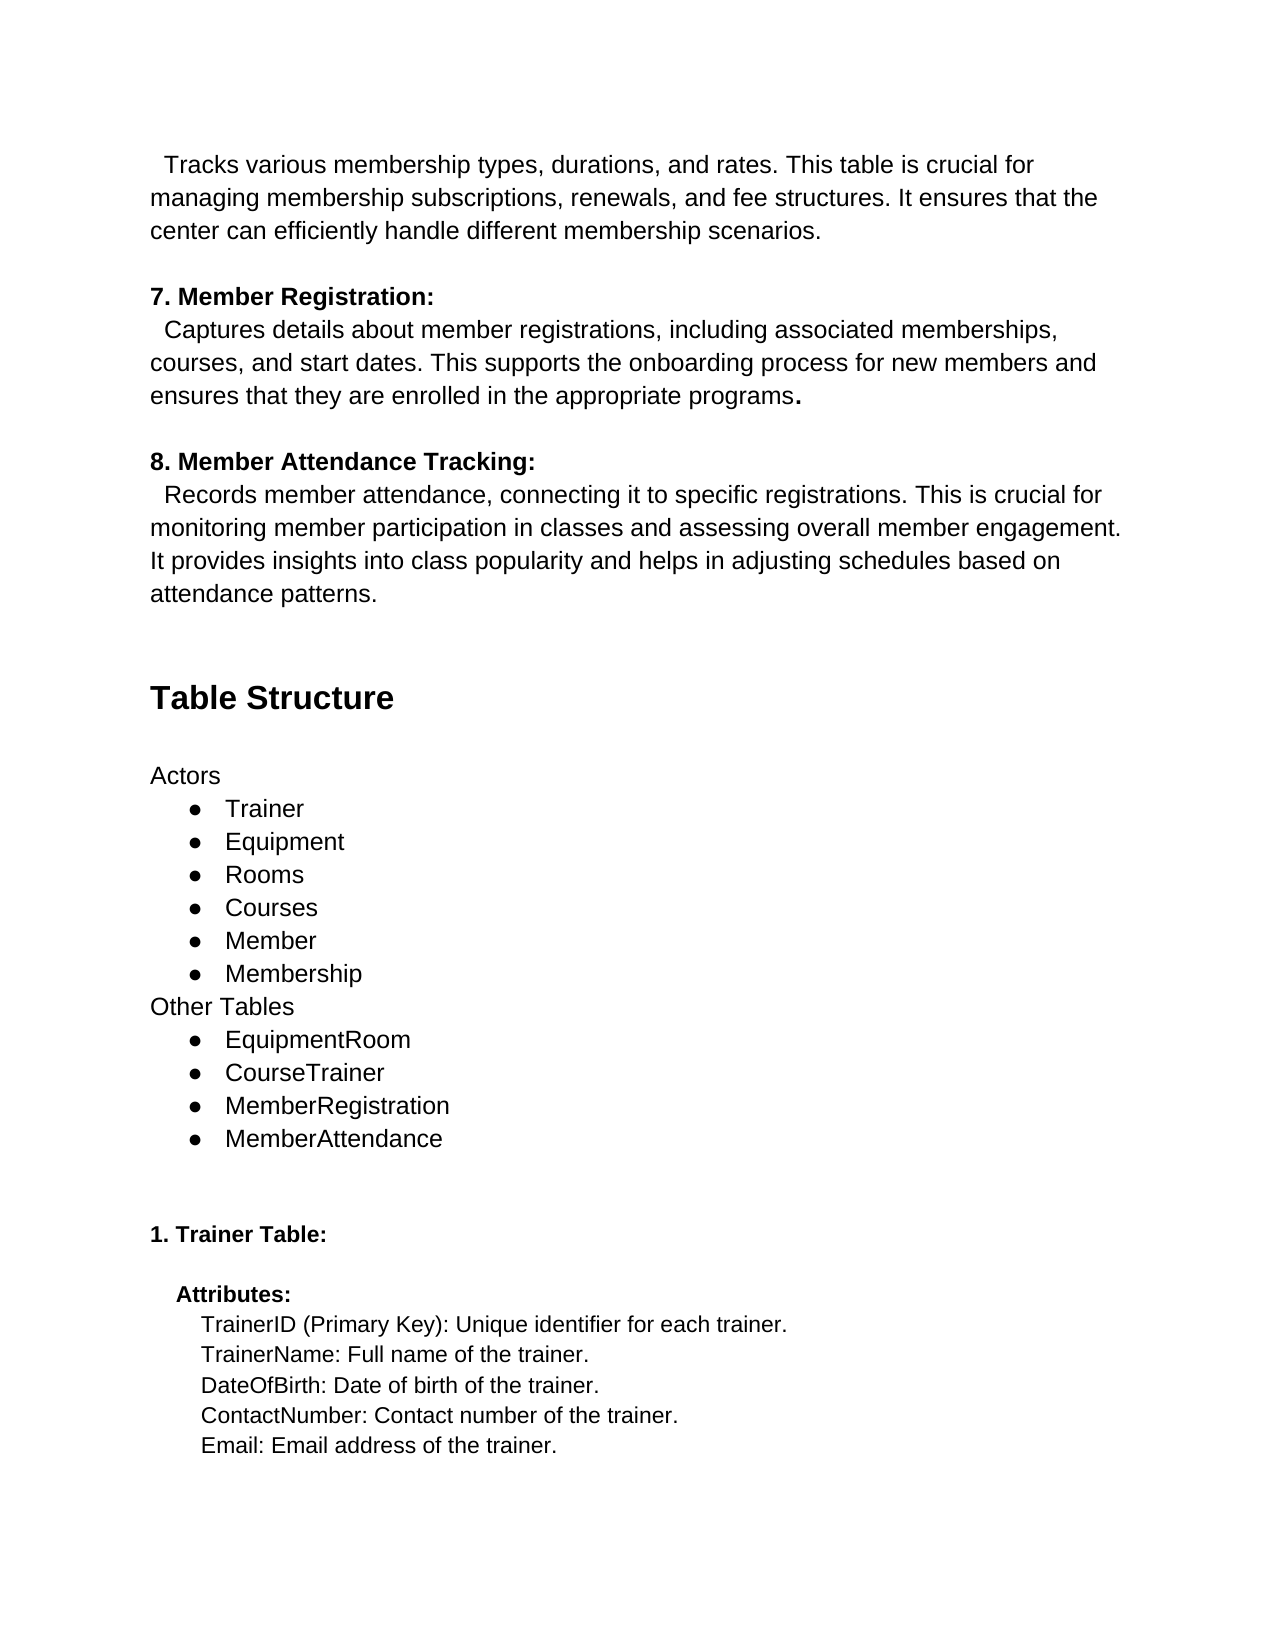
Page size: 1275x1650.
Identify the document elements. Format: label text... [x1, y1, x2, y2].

text Other Tables [150, 992, 1125, 1021]
list EquipmentRoom [187, 1025, 1125, 1054]
text TrainerID (Primary Key): Unique identifier for each trainer. [150, 1311, 1125, 1337]
text 1. Trainer Table: [150, 1221, 1125, 1247]
list MemberAttendance [187, 1124, 1125, 1153]
list Trainer [187, 794, 1125, 823]
list CourseTrainer [187, 1058, 1125, 1087]
list Equipment [187, 827, 1125, 856]
text Tracks various membership types, durations, and rates. This table is crucial for managing membership subscriptions, renewals, and fee structures. It ensures that the center can efficiently handle different membership scenarios. [150, 150, 1125, 245]
list Courses [187, 893, 1125, 922]
text TrainerName: Full name of the trainer. [150, 1341, 1125, 1368]
text 8. Member Attendance Tracking: [150, 447, 1125, 476]
text Actors [150, 761, 1125, 790]
text Attributes: [150, 1281, 1125, 1307]
list Member [187, 926, 1125, 955]
text DateOfBirth: Date of birth of the trainer. [150, 1372, 1125, 1398]
text ContactNumber: Contact number of the trainer. [150, 1402, 1125, 1428]
text Table Structure [150, 678, 1125, 717]
text 7. Member Registration: [150, 282, 1125, 311]
text Email: Email address of the trainer. [150, 1432, 1125, 1458]
list MemberRegistration [187, 1091, 1125, 1120]
list Membership [187, 959, 1125, 988]
text Records member attendance, connecting it to specific registrations. This is crucial for monitoring member participation in classes and assessing overall member engagement. It provides insights into class popularity and helps in adjusting schedules based on attendance patterns. [150, 480, 1125, 608]
list Rooms [187, 860, 1125, 889]
text Captures details about member registrations, including associated memberships, courses, and start dates. This supports the onboarding process for new members and ensures that they are enrolled in the appropriate programs. [150, 315, 1125, 410]
